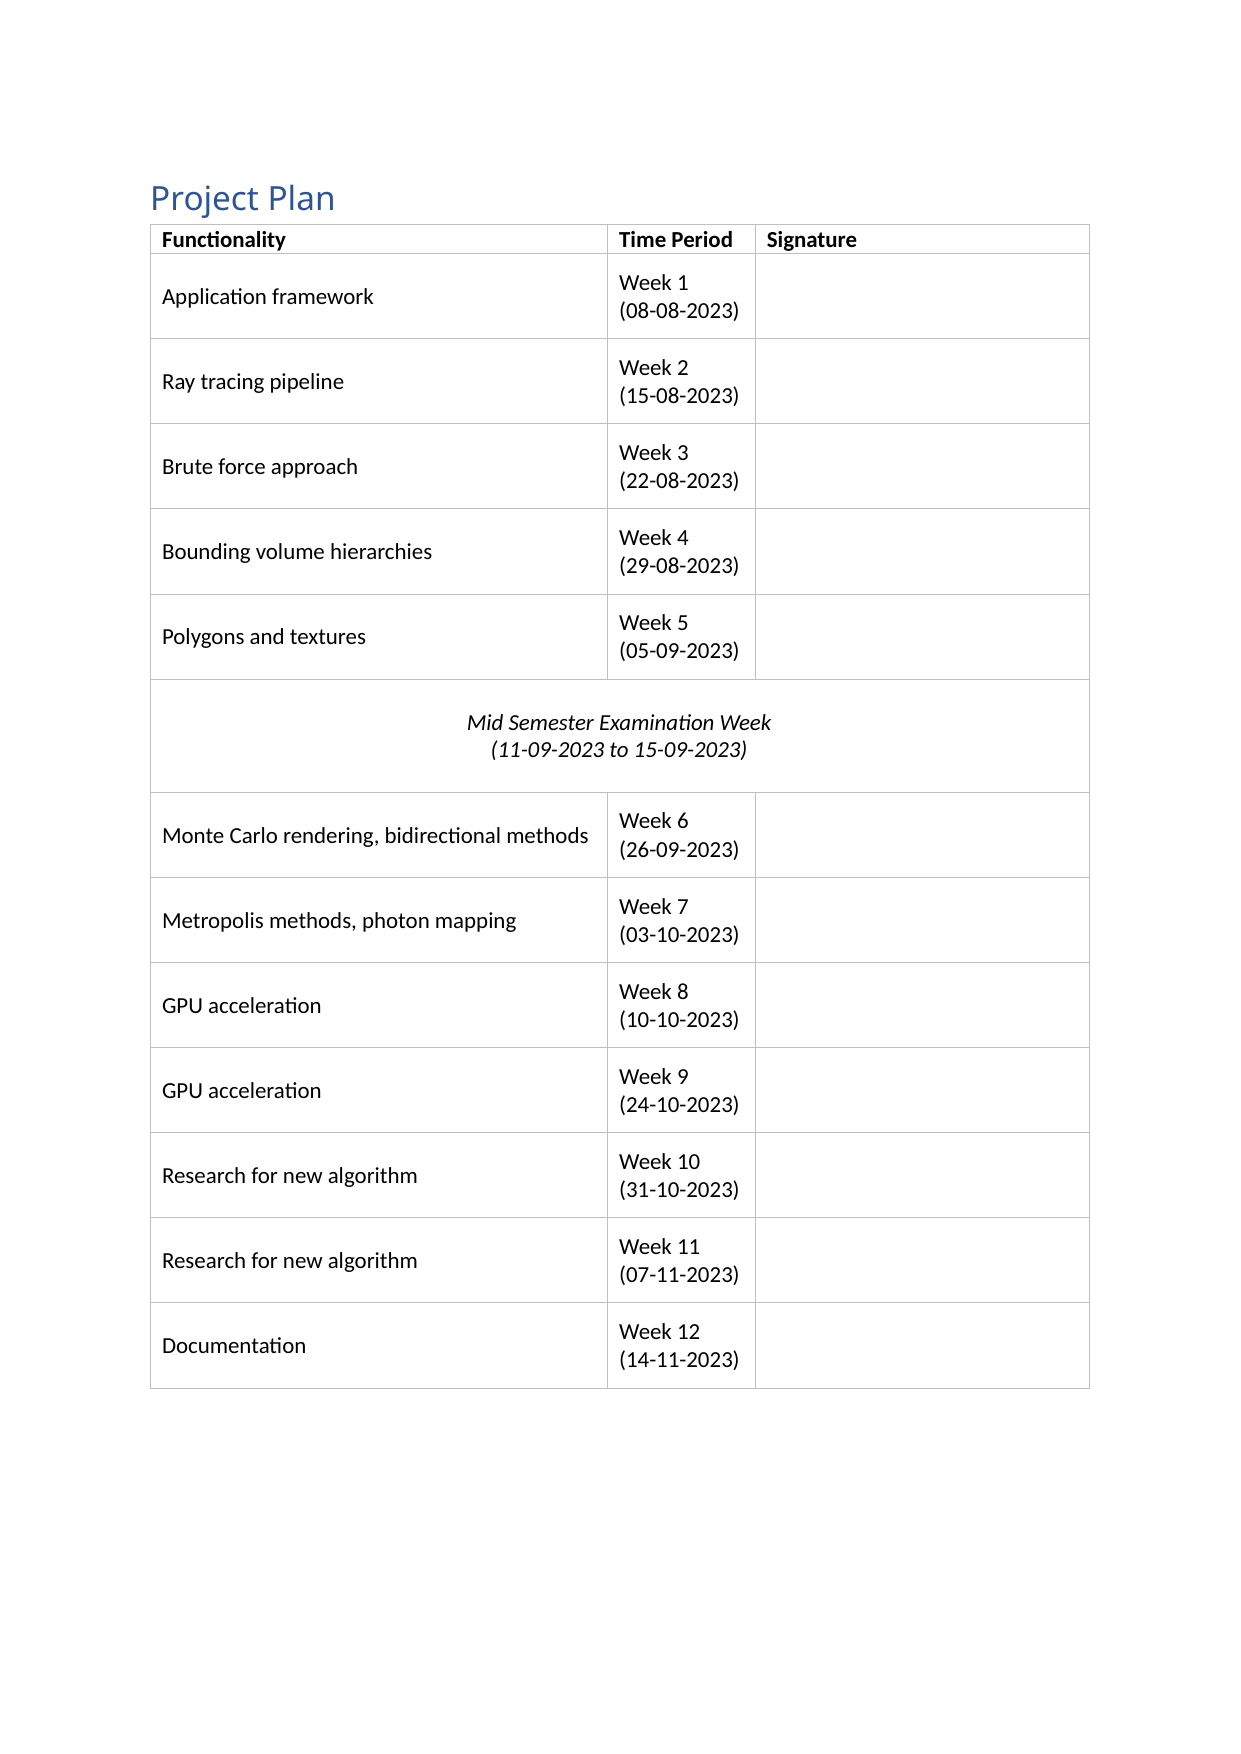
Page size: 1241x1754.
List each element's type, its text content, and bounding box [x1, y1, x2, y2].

table_cell Week 4 (29-08-2023) [608, 509, 755, 593]
table_cell [756, 339, 1089, 423]
table_cell Week 9 (24-10-2023) [608, 1048, 755, 1132]
table_cell Documentation [151, 1303, 607, 1387]
table_cell Bounding volume hierarchies [151, 509, 607, 593]
table_cell [756, 509, 1089, 593]
table_cell [756, 595, 1089, 678]
table_cell [756, 424, 1089, 508]
table_cell Week 11 (07-11-2023) [608, 1218, 755, 1302]
table_cell Ray tracing pipeline [151, 339, 607, 423]
table_cell [756, 963, 1089, 1047]
table_cell Monte Carlo rendering, bidirectional methods [151, 793, 607, 877]
table_cell Research for new algorithm [151, 1133, 607, 1217]
table_cell Mid Semester Examination Week (11-09-2023 to 15-09-2023) [151, 680, 1089, 792]
table_cell Week 7 (03-10-2023) [608, 878, 755, 962]
table_header Signature [756, 225, 1089, 253]
table_cell Week 3 (22-08-2023) [608, 424, 755, 508]
table_cell Week 8 (10-10-2023) [608, 963, 755, 1047]
table_cell [756, 1133, 1089, 1217]
table_cell Metropolis methods, photon mapping [151, 878, 607, 962]
table_cell [756, 878, 1089, 962]
table_cell [756, 1048, 1089, 1132]
table_cell [756, 793, 1089, 877]
table_cell Week 2 (15-08-2023) [608, 339, 755, 423]
table_header Functionality [151, 225, 607, 253]
table_cell Application framework [151, 254, 607, 338]
table_cell [756, 1218, 1089, 1302]
table_cell GPU acceleration [151, 1048, 607, 1132]
table_cell [756, 254, 1089, 338]
table_cell Research for new algorithm [151, 1218, 607, 1302]
table_cell Week 5 (05-09-2023) [608, 595, 755, 678]
subtitle Project Plan [150, 175, 1090, 220]
table_cell Week 1 (08-08-2023) [608, 254, 755, 338]
table_cell Week 12 (14-11-2023) [608, 1303, 755, 1387]
table_cell Week 6 (26-09-2023) [608, 793, 755, 877]
table_cell Brute force approach [151, 424, 607, 508]
table_cell GPU acceleration [151, 963, 607, 1047]
table_cell Polygons and textures [151, 595, 607, 678]
table_header Time Period [608, 225, 755, 253]
table_cell [756, 1303, 1089, 1387]
table_cell Week 10 (31-10-2023) [608, 1133, 755, 1217]
